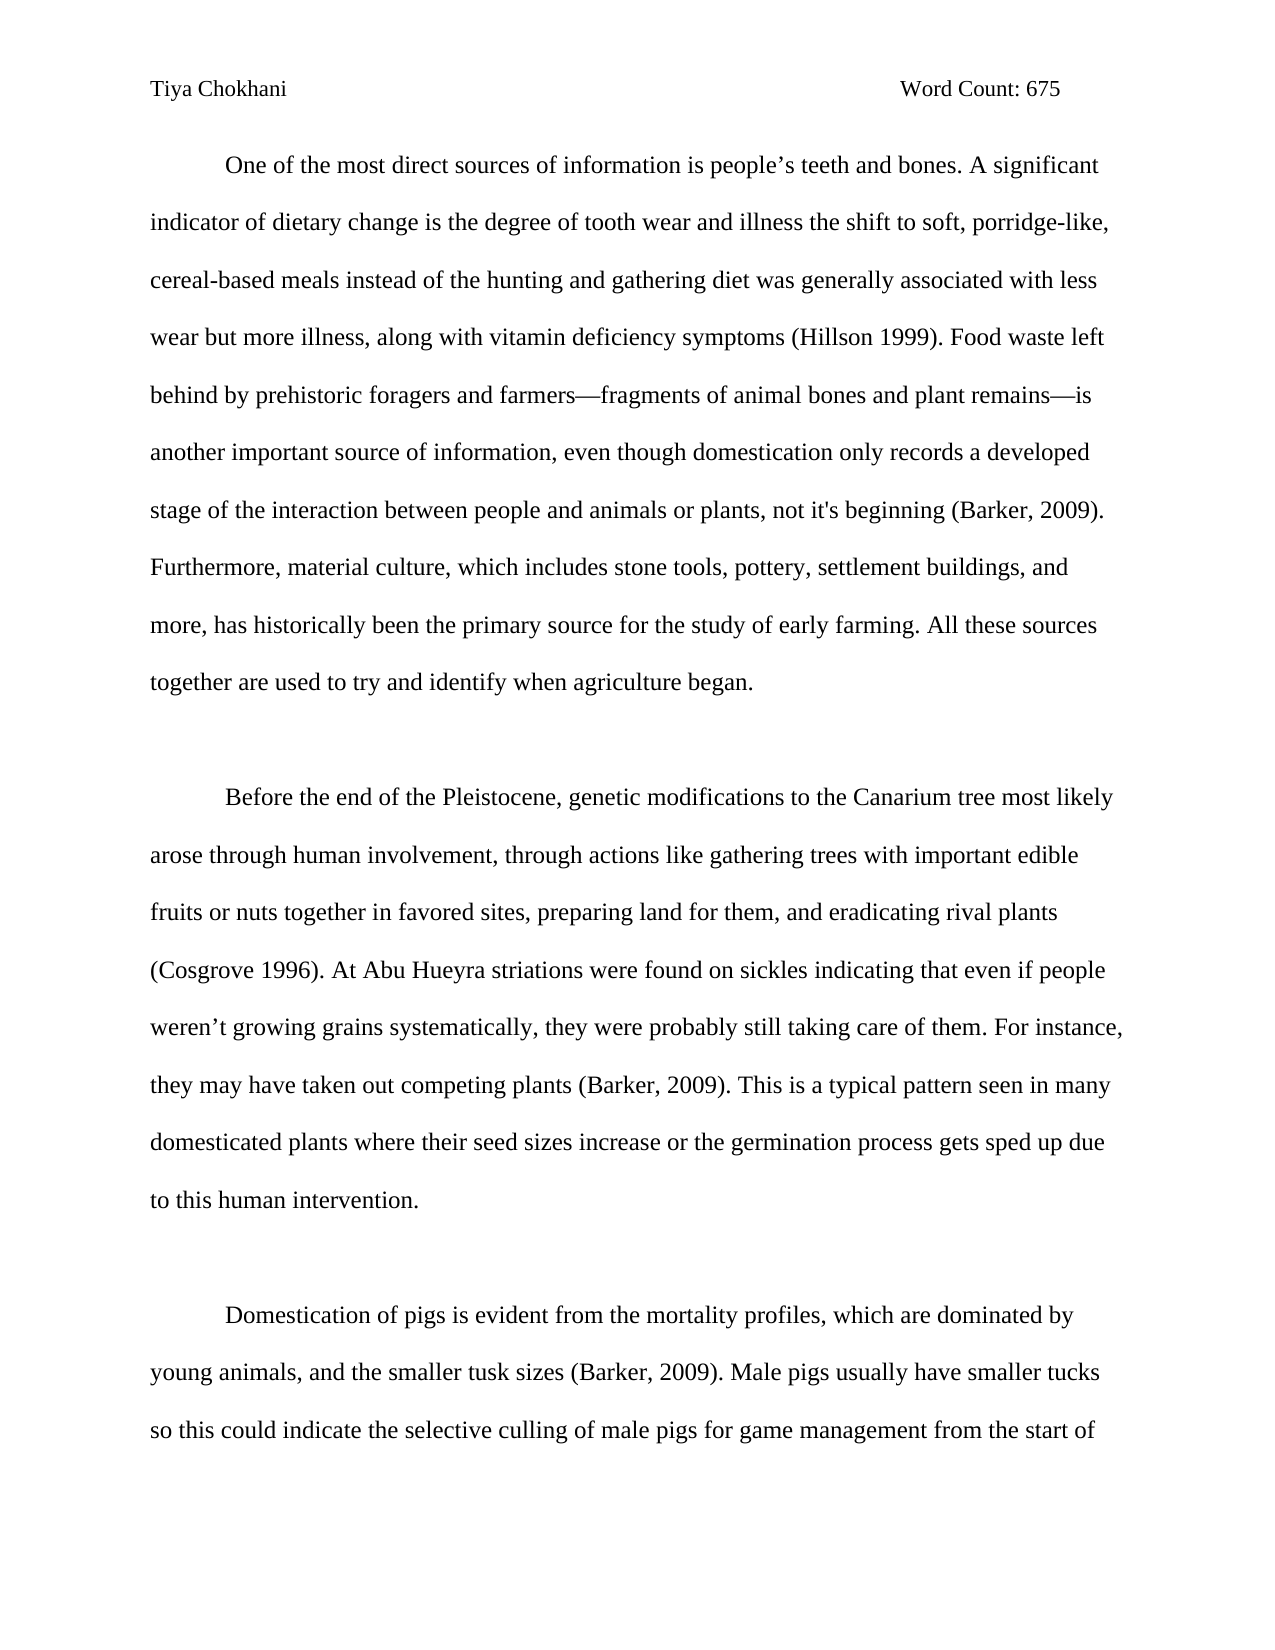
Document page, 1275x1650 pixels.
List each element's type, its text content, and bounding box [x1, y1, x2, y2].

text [150, 1300, 1125, 1444]
text One of the most direct sources of information is people’s teeth and bones. A significant indicator of dietary change is the degree of tooth wear and illness the shift to soft, porridge-like, cereal-based meals instead of the hunting and gathering diet was generally associated with less wear but more illness, along with vitamin deficiency symptoms (Hillson 1999). Food waste left behind by prehistoric foragers and farmers—fragments of animal bones and plant remains—is another important source of information, even though domestication only records a developed stage of the interaction between people and animals or plants, not it's beginning (Barker, 2009). Furthermore, material culture, which includes stone tools, pottery, settlement buildings, and more, has historically been the primary source for the study of early farming. All these sources together are used to try and identify when agriculture began. [150, 150, 1125, 696]
text Before the end of the Pleistocene, genetic modifications to the Canarium tree most likely arose through human involvement, through actions like gathering trees with important edible fruits or nuts together in favored sites, preparing land for them, and eradicating rival plants (Cosgrove 1996). At Abu Hueyra striations were found on sickles indicating that even if people weren’t growing grains systematically, they were probably still taking care of them. For instance, they may have taken out competing plants (Barker, 2009). This is a typical pattern seen in many domesticated plants where their seed sizes increase or the germination process gets sped up due to this human intervention. [150, 782, 1125, 1214]
